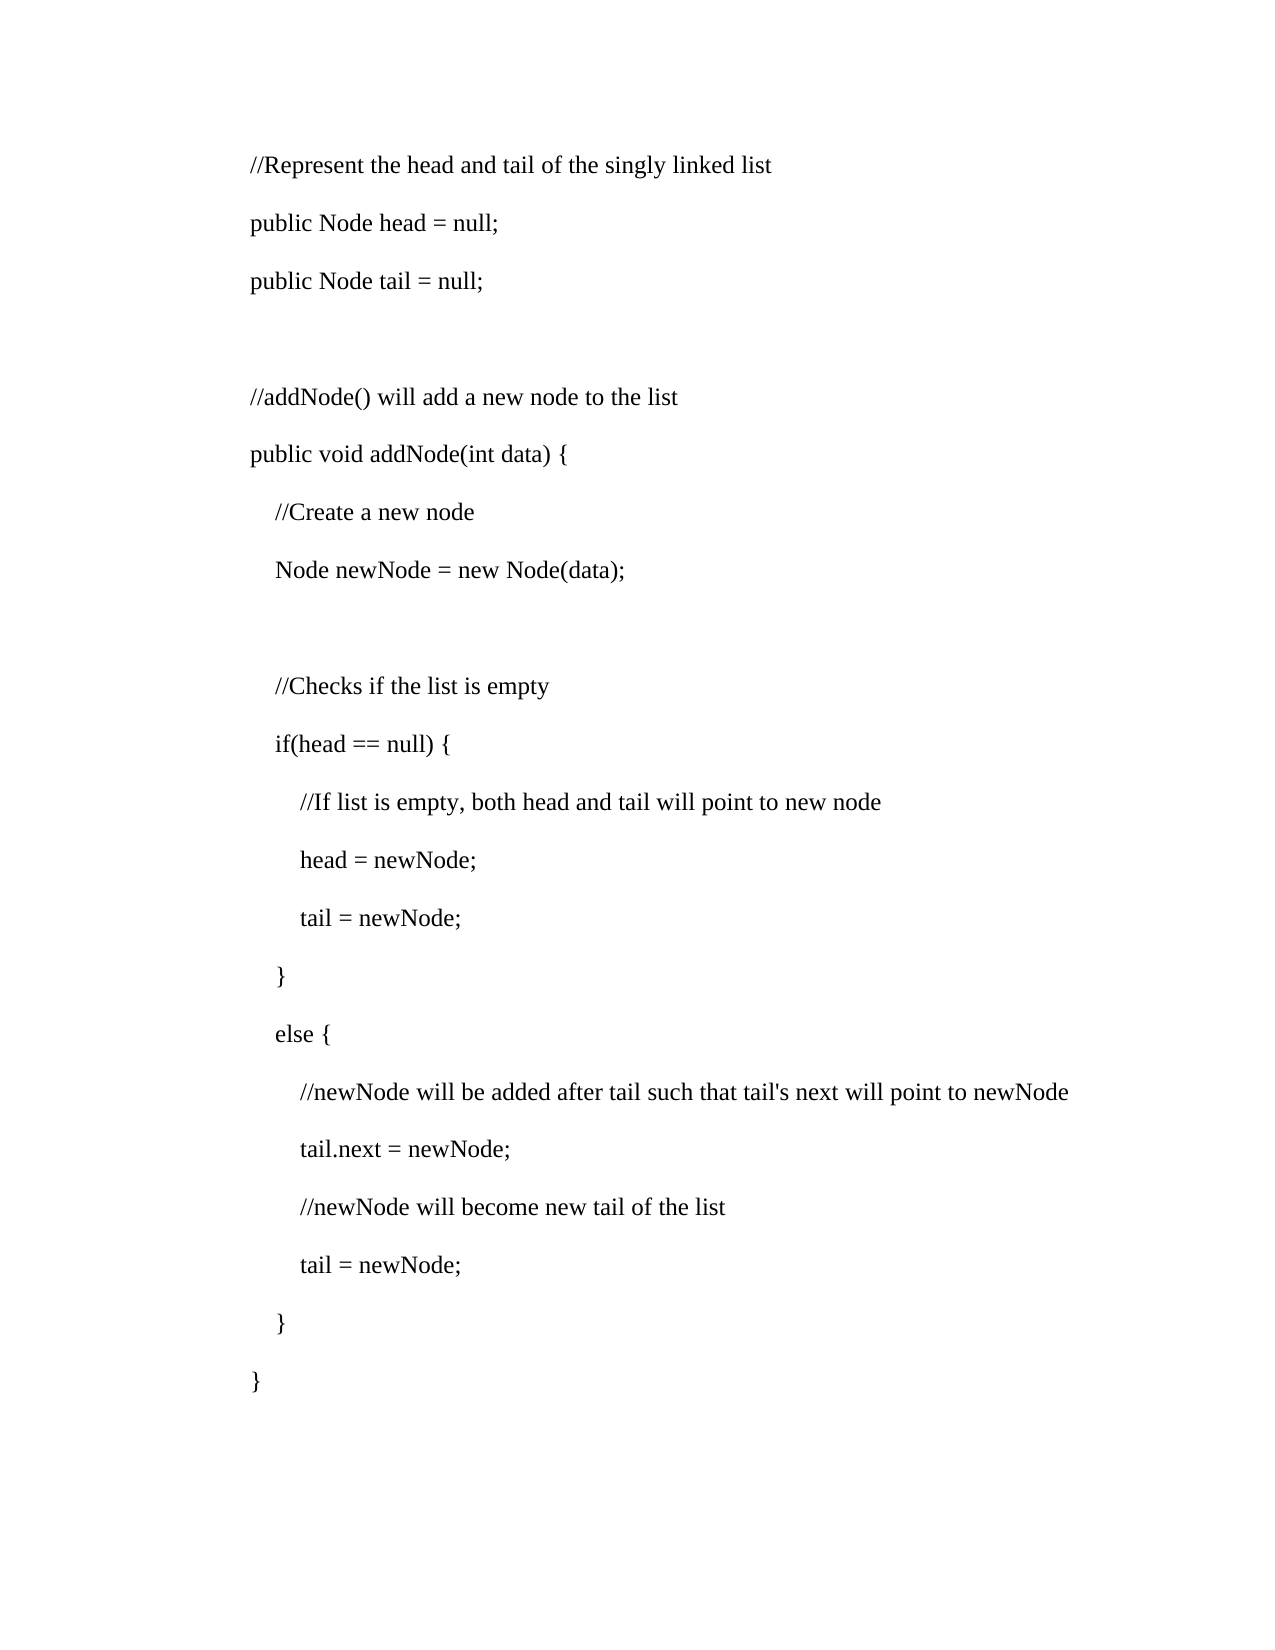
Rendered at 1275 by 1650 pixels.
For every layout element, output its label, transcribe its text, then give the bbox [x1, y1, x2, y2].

text public Node tail = null; [225, 266, 1125, 294]
text //If list is empty, both head and tail will point to new node [225, 787, 1125, 816]
text //Create a new node [225, 497, 1125, 526]
text //newNode will become new tail of the list [225, 1192, 1125, 1221]
text head = newNode; [225, 845, 1125, 874]
text } [225, 1308, 1125, 1337]
text //Represent the head and tail of the singly linked list [225, 150, 1125, 179]
text public void addNode(int data) { [225, 439, 1125, 468]
text //Checks if the list is empty [225, 671, 1125, 700]
text else { [225, 1019, 1125, 1047]
text Node newNode = new Node(data); [225, 555, 1125, 584]
text tail = newNode; [225, 903, 1125, 932]
text tail = newNode; [225, 1250, 1125, 1279]
text public Node head = null; [225, 208, 1125, 237]
text //addNode() will add a new node to the list [225, 382, 1125, 410]
text tail.next = newNode; [225, 1134, 1125, 1163]
text } [225, 961, 1125, 989]
text } [225, 1366, 1125, 1395]
text if(head == null) { [225, 729, 1125, 758]
text //newNode will be added after tail such that tail's next will point to newNode [225, 1077, 1125, 1105]
